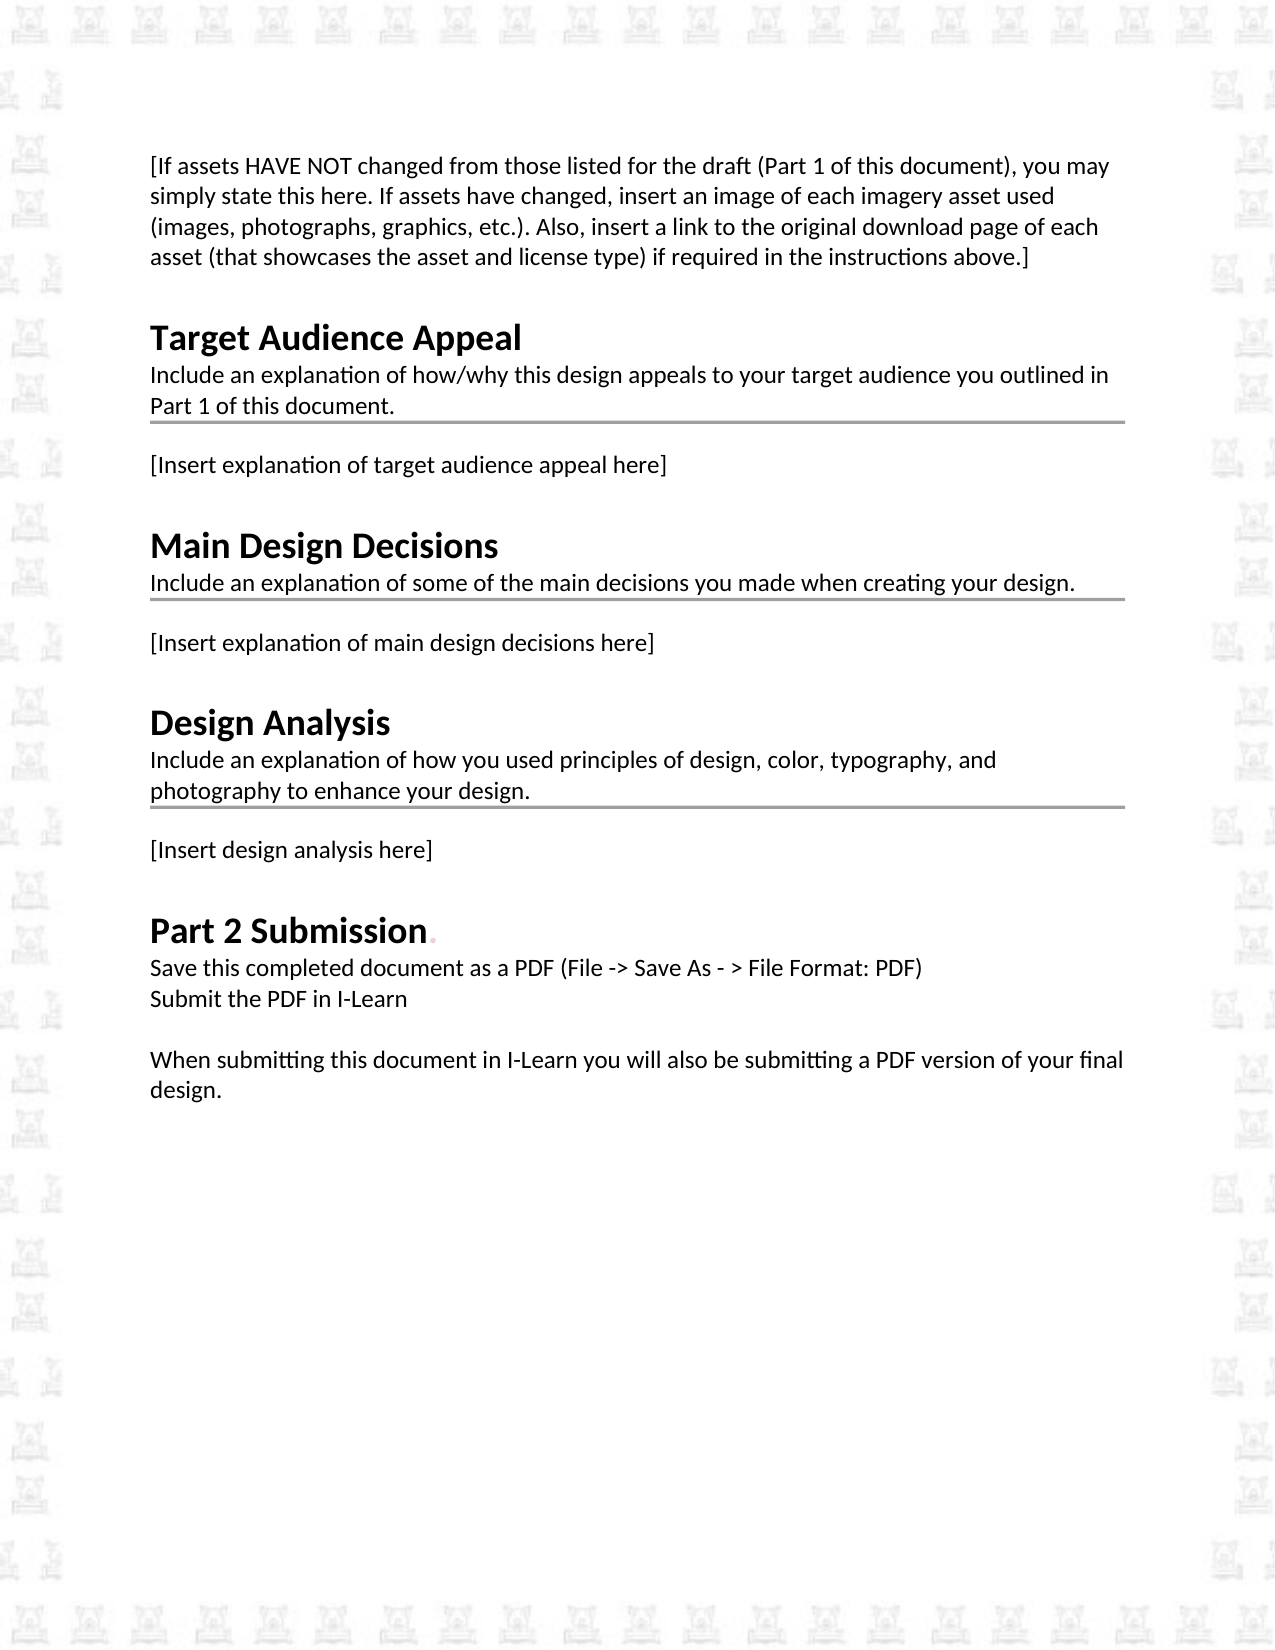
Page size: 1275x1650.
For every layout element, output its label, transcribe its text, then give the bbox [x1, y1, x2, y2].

subtitle Target Audience Appeal [150, 314, 1125, 359]
text When submitting this document in I-Learn you will also be submitting a PDF version of your final design. [150, 1044, 1125, 1105]
text [If assets HAVE NOT changed from those listed for the draft (Part 1 of this document), you may simply state this here. If assets have changed, insert an image of each imagery asset used (images, photographs, graphics, etc.). Also, insert a link to the original download page of each asset (that showcases the asset and license type) if required in the instructions above.] [150, 150, 1125, 272]
text Submit the PDF in I-Learn [150, 983, 1125, 1013]
text [Insert explanation of main design decisions here] [150, 627, 1125, 657]
subtitle Design Analysis [150, 699, 1125, 745]
text Include an explanation of some of the main decisions you made when creating your design. [150, 567, 1125, 597]
text [Insert explanation of target audience appeal here] [150, 449, 1125, 480]
subtitle Part 2 Submission. [150, 907, 1125, 952]
text Save this completed document as a PDF (File -> Save As - > File Format: PDF) [150, 952, 1125, 983]
text Include an explanation of how you used principles of design, color, typography, and photography to enhance your design. [150, 745, 1125, 805]
subtitle Main Design Decisions [150, 522, 1125, 567]
text Include an explanation of how/why this design appeals to your target audience you outlined in Part 1 of this document. [150, 359, 1125, 420]
text [Insert design analysis here] [150, 834, 1125, 865]
picture [0, 0, 1275, 1650]
